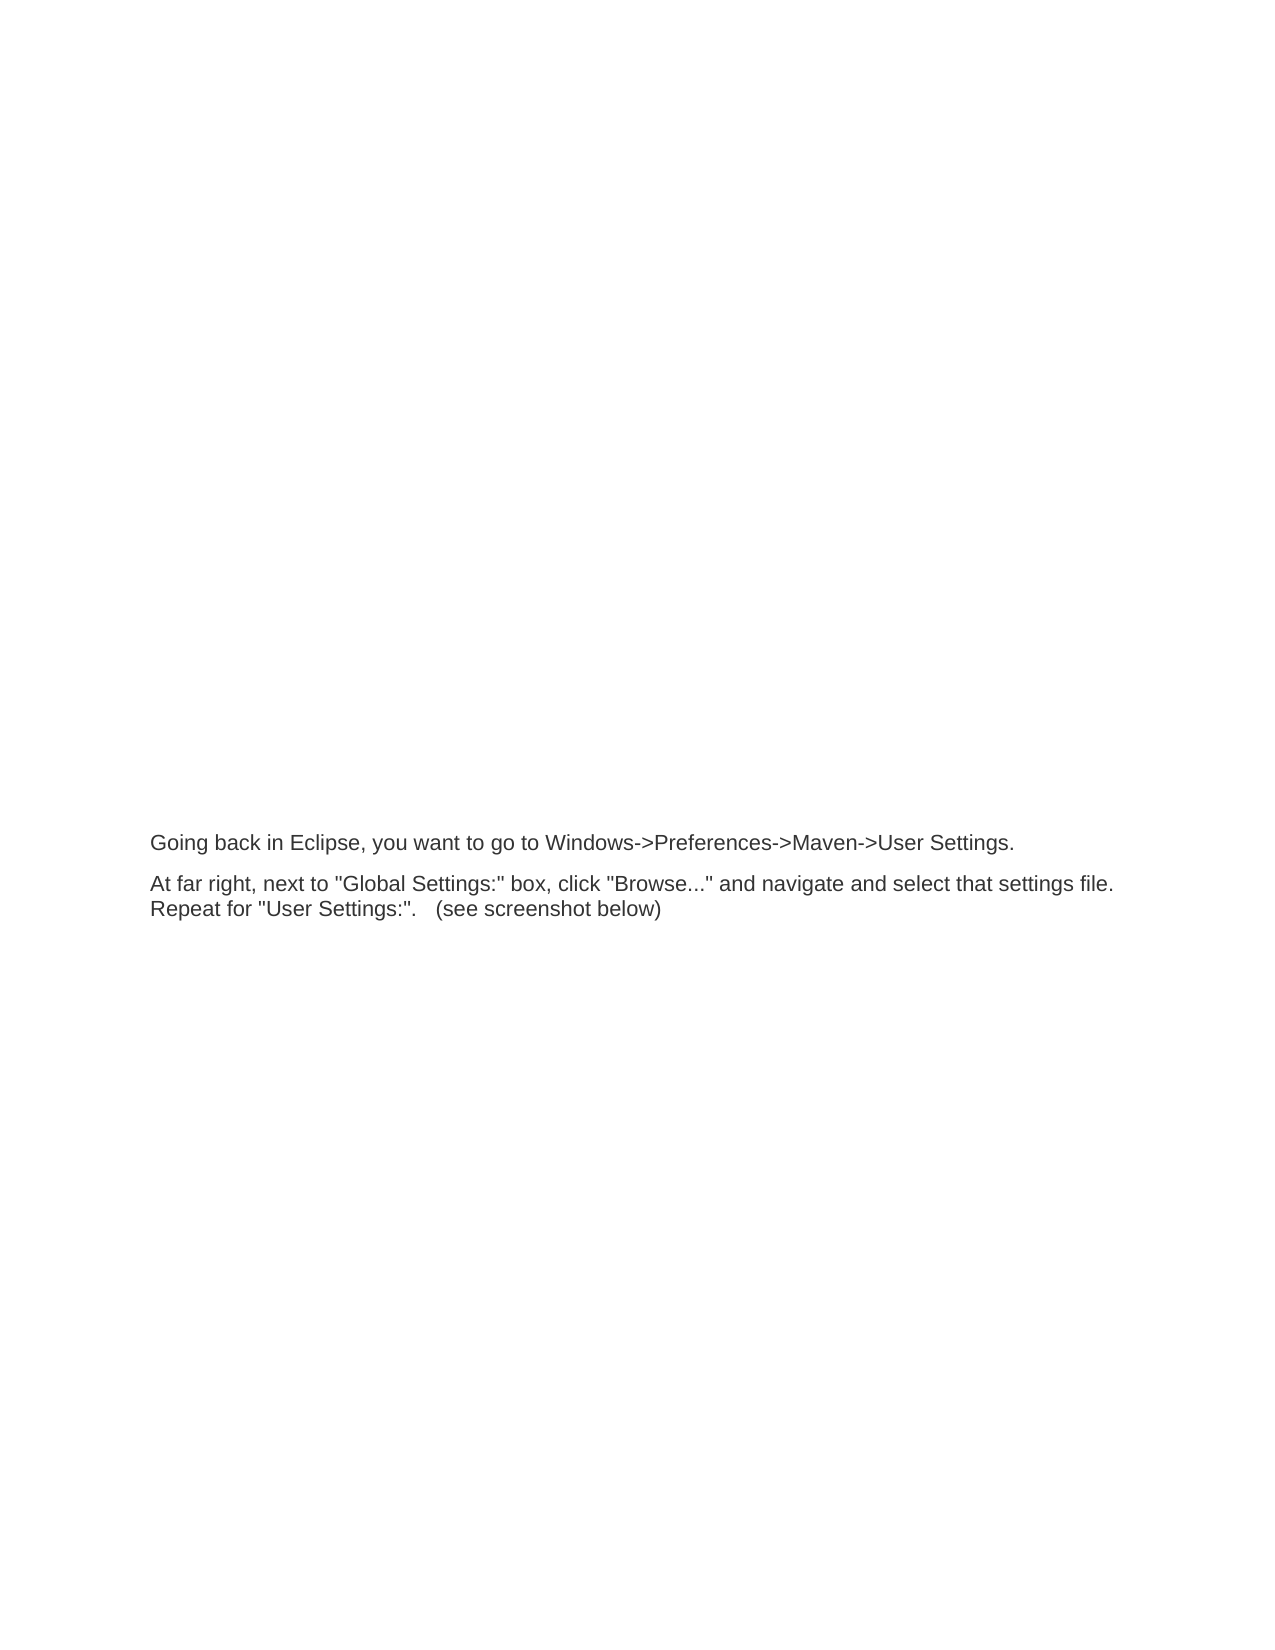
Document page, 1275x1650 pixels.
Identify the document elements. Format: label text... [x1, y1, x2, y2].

text Going back in Eclipse, you want to go to Windows->Preferences->Maven->User Settings. [150, 830, 1125, 855]
text At far right, next to "Global Settings:" box, click "Browse..." and navigate and select that settings file. Repeat for "User Settings:". (see screenshot below) [150, 871, 1125, 921]
